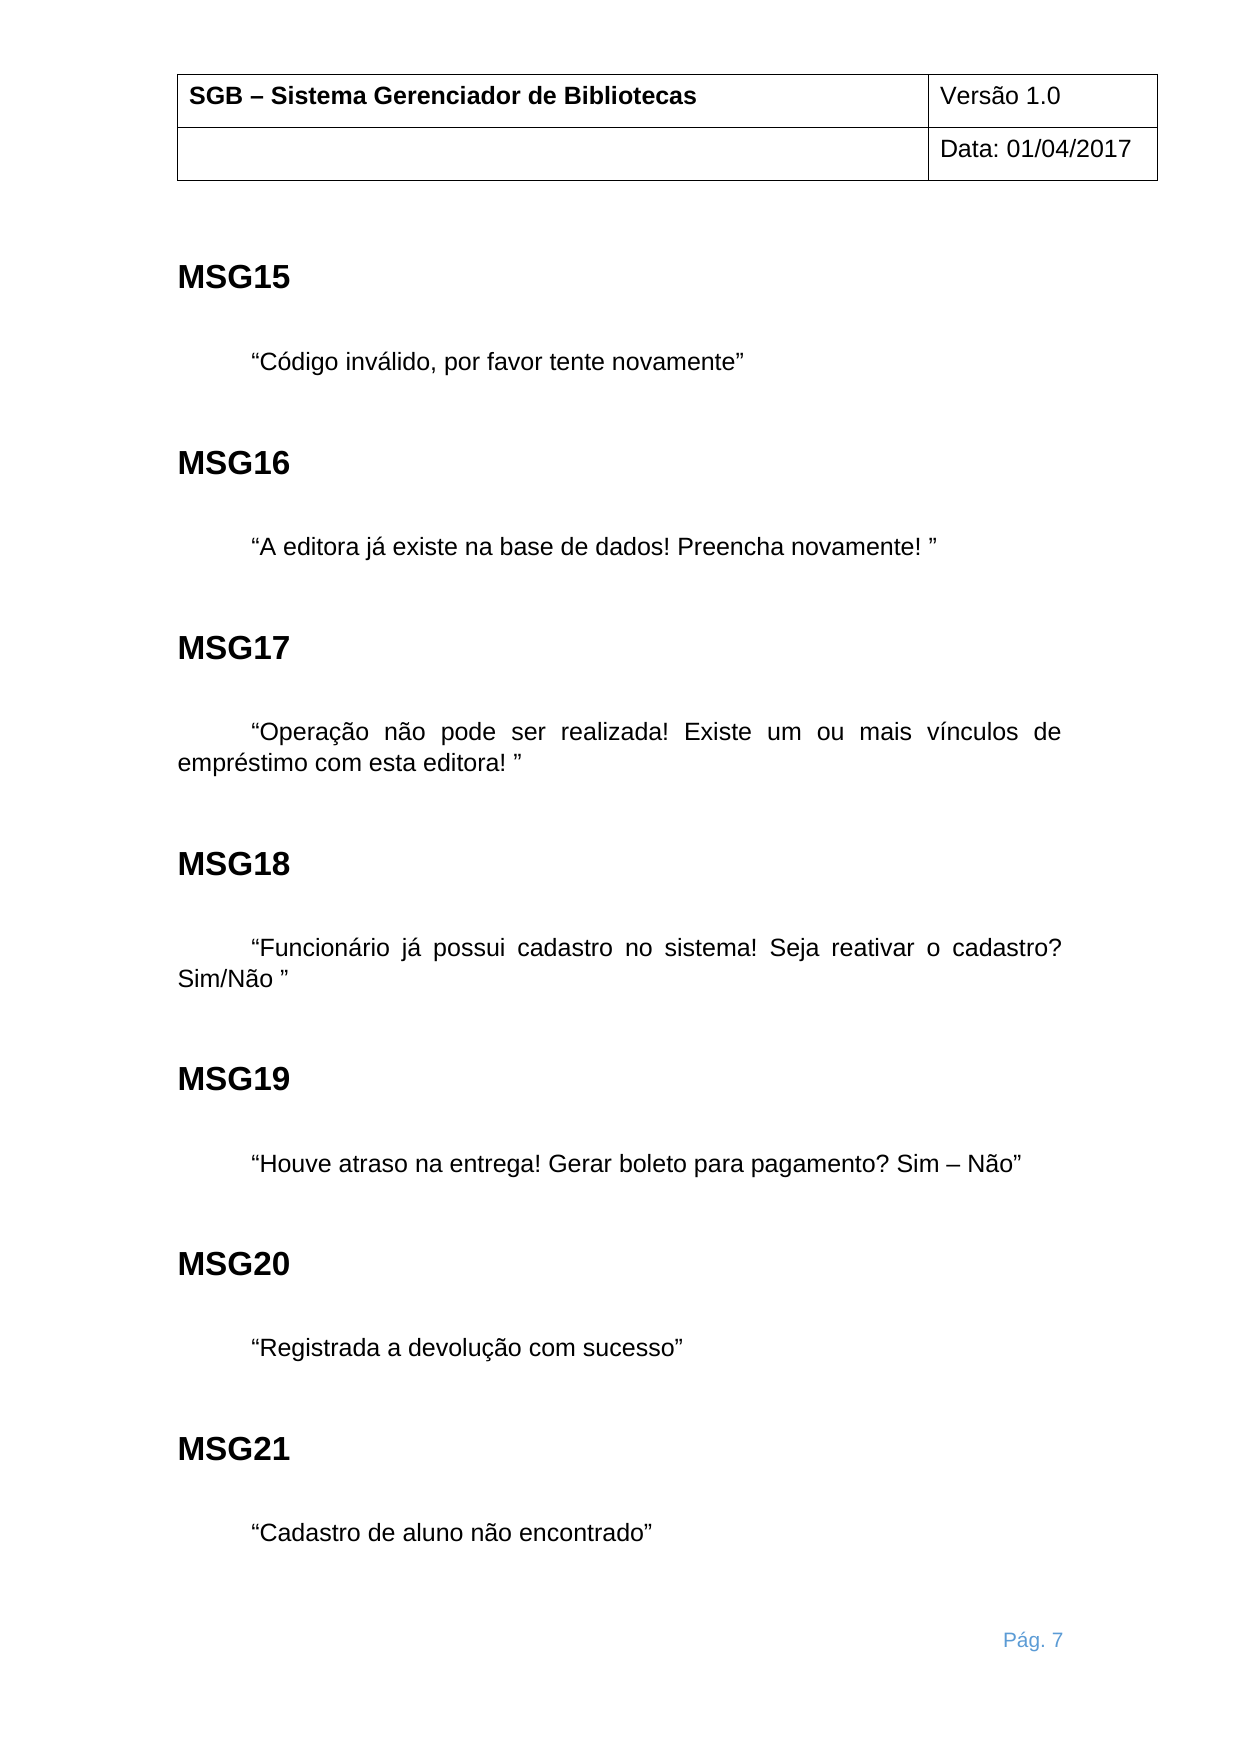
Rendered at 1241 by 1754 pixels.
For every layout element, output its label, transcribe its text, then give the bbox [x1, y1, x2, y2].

text “Houve atraso na entrega! Gerar boleto para pagamento? Sim – Não” [177, 1148, 1063, 1177]
subtitle MSG21 [177, 1428, 1063, 1467]
subtitle MSG20 [177, 1244, 1063, 1282]
text “Cadastro de aluno não encontrado” [177, 1518, 1063, 1546]
subtitle MSG18 [177, 844, 1063, 882]
text “A editora já existe na base de dados! Preencha novamente! ” [177, 532, 1063, 561]
subtitle MSG17 [177, 628, 1063, 667]
text “Funcionário já possui cadastro no sistema! Seja reativar o cadastro? Sim/Não ” [177, 933, 1063, 993]
subtitle MSG15 [177, 257, 1063, 296]
subtitle MSG19 [177, 1059, 1063, 1098]
text “Registrada a devolução com sucesso” [177, 1333, 1063, 1362]
text “Operação não pode ser realizada! Existe um ou mais vínculos de empréstimo com esta editora! ” [177, 717, 1063, 777]
subtitle MSG16 [177, 443, 1063, 481]
text “Código inválido, por favor tente novamente” [177, 347, 1063, 375]
